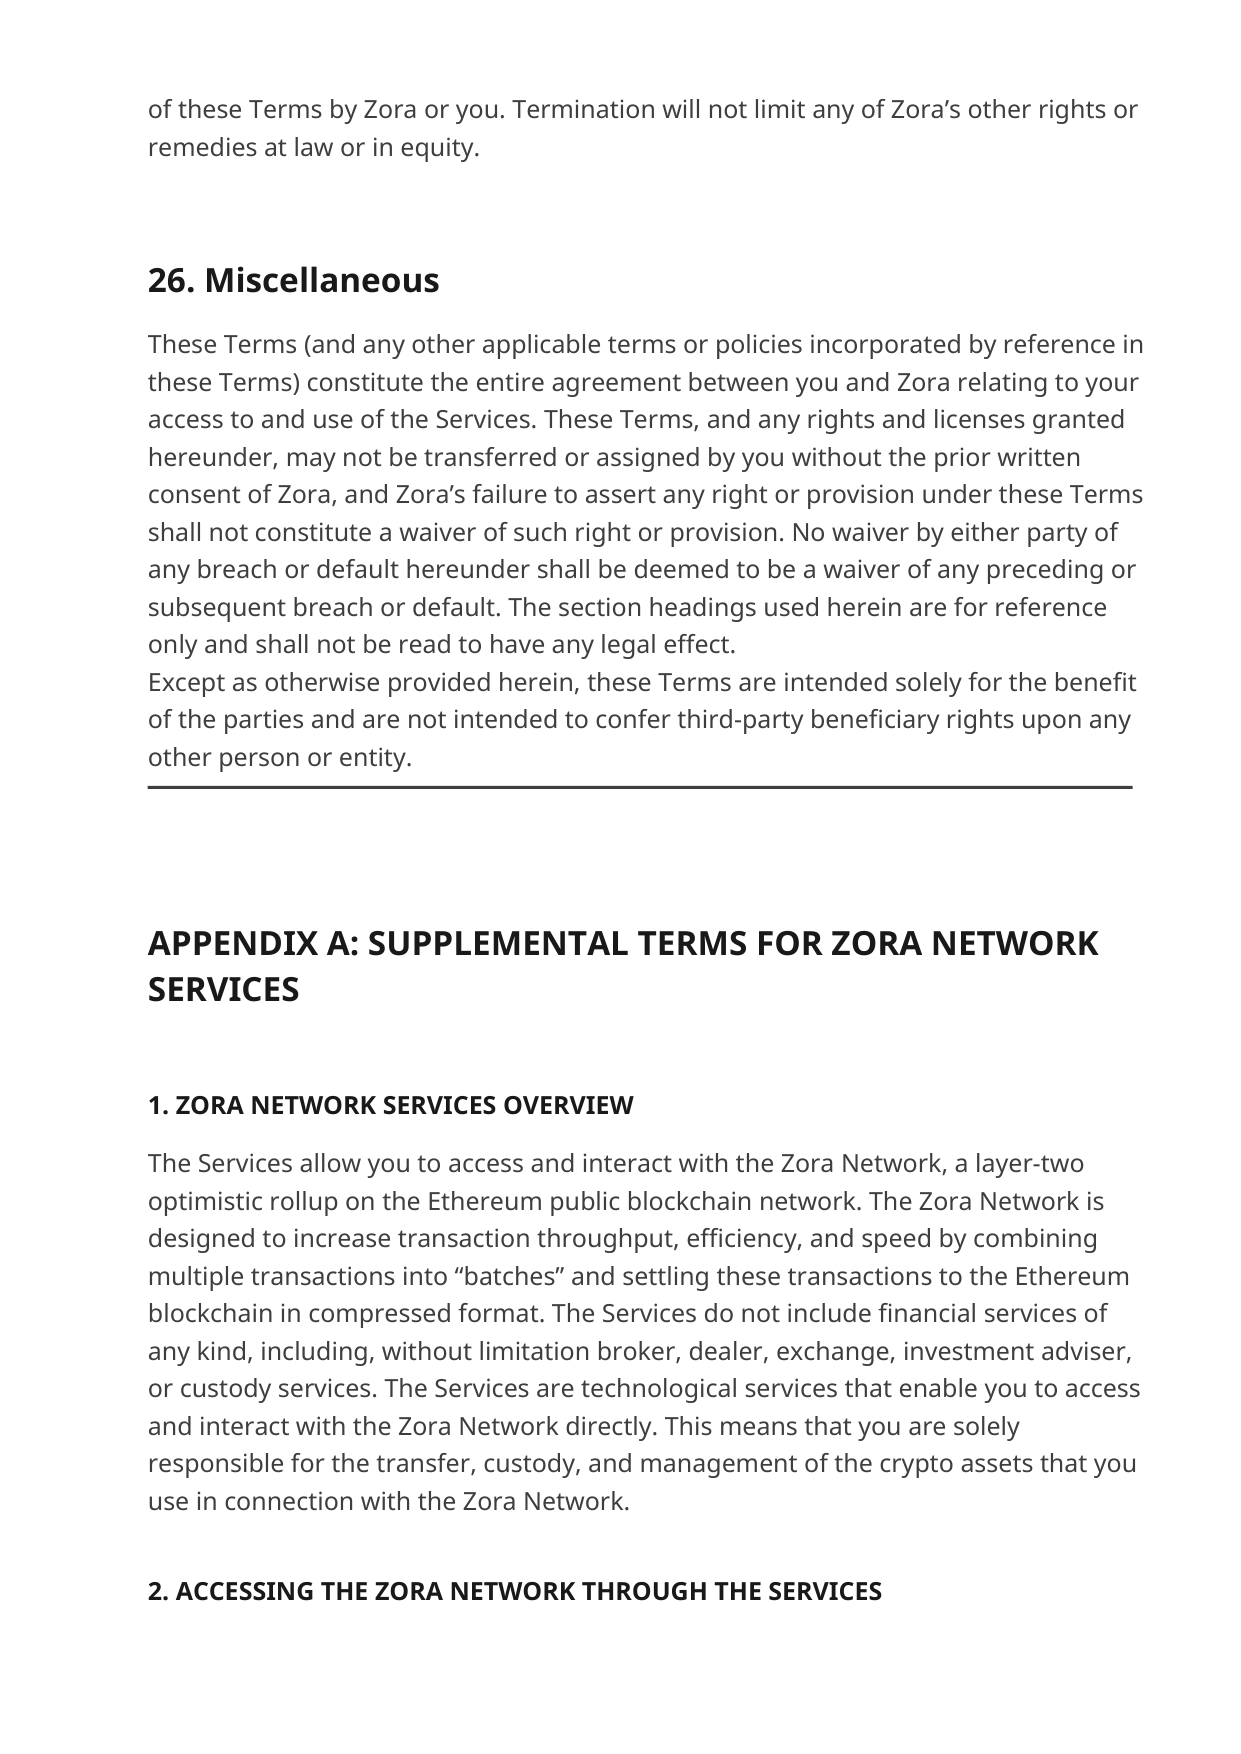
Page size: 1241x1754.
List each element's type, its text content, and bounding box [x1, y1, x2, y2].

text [148, 88, 1152, 163]
text 26. Miscellaneous [148, 257, 1152, 302]
text These Terms (and any other applicable terms or policies incorporated by reference in these Terms) constitute the entire agreement between you and Zora relating to your access to and use of the Services. These Terms, and any rights and licenses granted hereunder, may not be transferred or assigned by you without the prior written consent of Zora, and Zora’s failure to assert any right or provision under these Terms shall not constitute a waiver of such right or provision. No waiver by either party of any breach or default hereunder shall be deemed to be a waiver of any preceding or subsequent breach or default. The section headings used herein are for reference only and shall not be read to have any legal effect. [148, 323, 1152, 661]
text APPENDIX A: SUPPLEMENTAL TERMS FOR ZORA NETWORK SERVICES [148, 920, 1152, 1011]
text Except as otherwise provided herein, these Terms are intended solely for the benefit of the parties and are not intended to confer third-party beneficiary rights upon any other person or entity. [148, 661, 1152, 773]
text 2. ACCESSING THE ZORA NETWORK THROUGH THE SERVICES [148, 1574, 1152, 1608]
text 1. ZORA NETWORK SERVICES OVERVIEW [148, 1088, 1152, 1122]
text The Services allow you to access and interact with the Zora Network, a layer-two optimistic rollup on the Ethereum public blockchain network. The Zora Network is designed to increase transaction throughput, efficiency, and speed by combining multiple transactions into “batches” and settling these transactions to the Ethereum blockchain in compressed format. The Services do not include financial services of any kind, including, without limitation broker, dealer, exchange, investment adviser, or custody services. The Services are technological services that enable you to access and interact with the Zora Network directly. This means that you are solely responsible for the transfer, custody, and management of the crypto assets that you use in connection with the Zora Network. [148, 1143, 1152, 1518]
